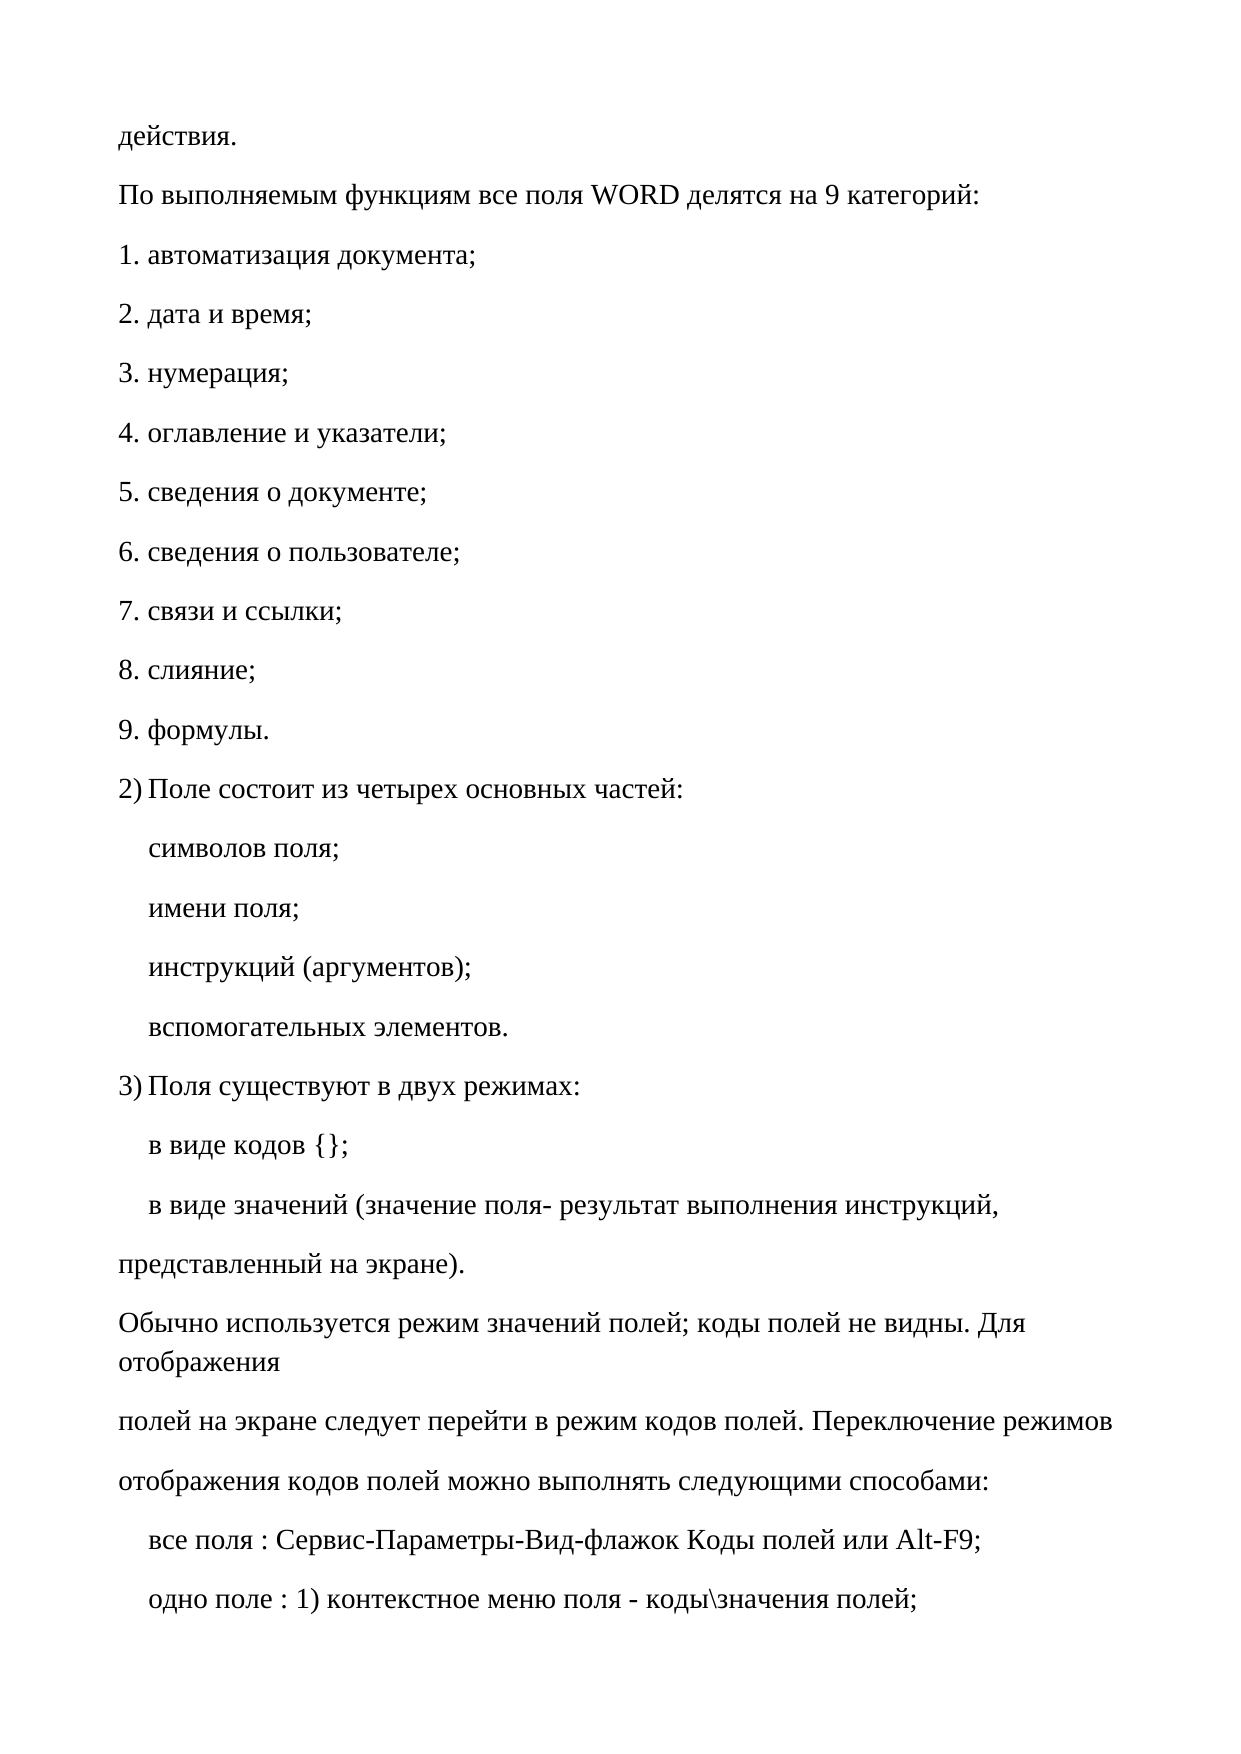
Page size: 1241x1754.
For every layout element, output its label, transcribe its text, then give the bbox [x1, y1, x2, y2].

text  символов поля; [118, 831, 1152, 864]
text Обычно используется режим значений полей; коды полей не видны. Для отображения [118, 1306, 1152, 1378]
text  имени поля; [118, 890, 1152, 923]
text 3) Поля существуют в двух режимах: [118, 1068, 1152, 1102]
text  инструкций (аргументов); [118, 949, 1152, 983]
text 5. сведения о документе; [118, 474, 1152, 508]
text представленный на экране). [118, 1246, 1152, 1280]
text 7. связи и ссылки; [118, 593, 1152, 627]
text отображения кодов полей можно выполнять следующими способами: [118, 1463, 1152, 1496]
text 9. формулы. [118, 712, 1152, 745]
text 3. нумерация; [118, 356, 1152, 389]
text 4. оглавление и указатели; [118, 415, 1152, 448]
text полей на экране следует перейти в режим кодов полей. Переключение режимов [118, 1403, 1152, 1437]
text 8. слияние; [118, 652, 1152, 686]
text действия. [118, 118, 1152, 152]
text  в виде значений (значение поля- результат выполнения инструкций, [118, 1187, 1152, 1220]
text 6. сведения о пользователе; [118, 534, 1152, 567]
text 1. автоматизация документа; [118, 237, 1152, 270]
text  все поля : Сервис-Параметры-Вид-флажок Коды полей или Alt-F9; [118, 1522, 1152, 1556]
text  одно поле : 1) контекстное меню поля - коды\значения полей; [118, 1582, 1152, 1615]
text  в виде кодов {}; [118, 1127, 1152, 1161]
text 2) Поле состоит из четырех основных частей: [118, 771, 1152, 805]
text  вспомогательных элементов. [118, 1009, 1152, 1042]
text 2. дата и время; [118, 296, 1152, 330]
text По выполняемым функциям все поля WORD делятся на 9 категорий: [118, 177, 1152, 211]
